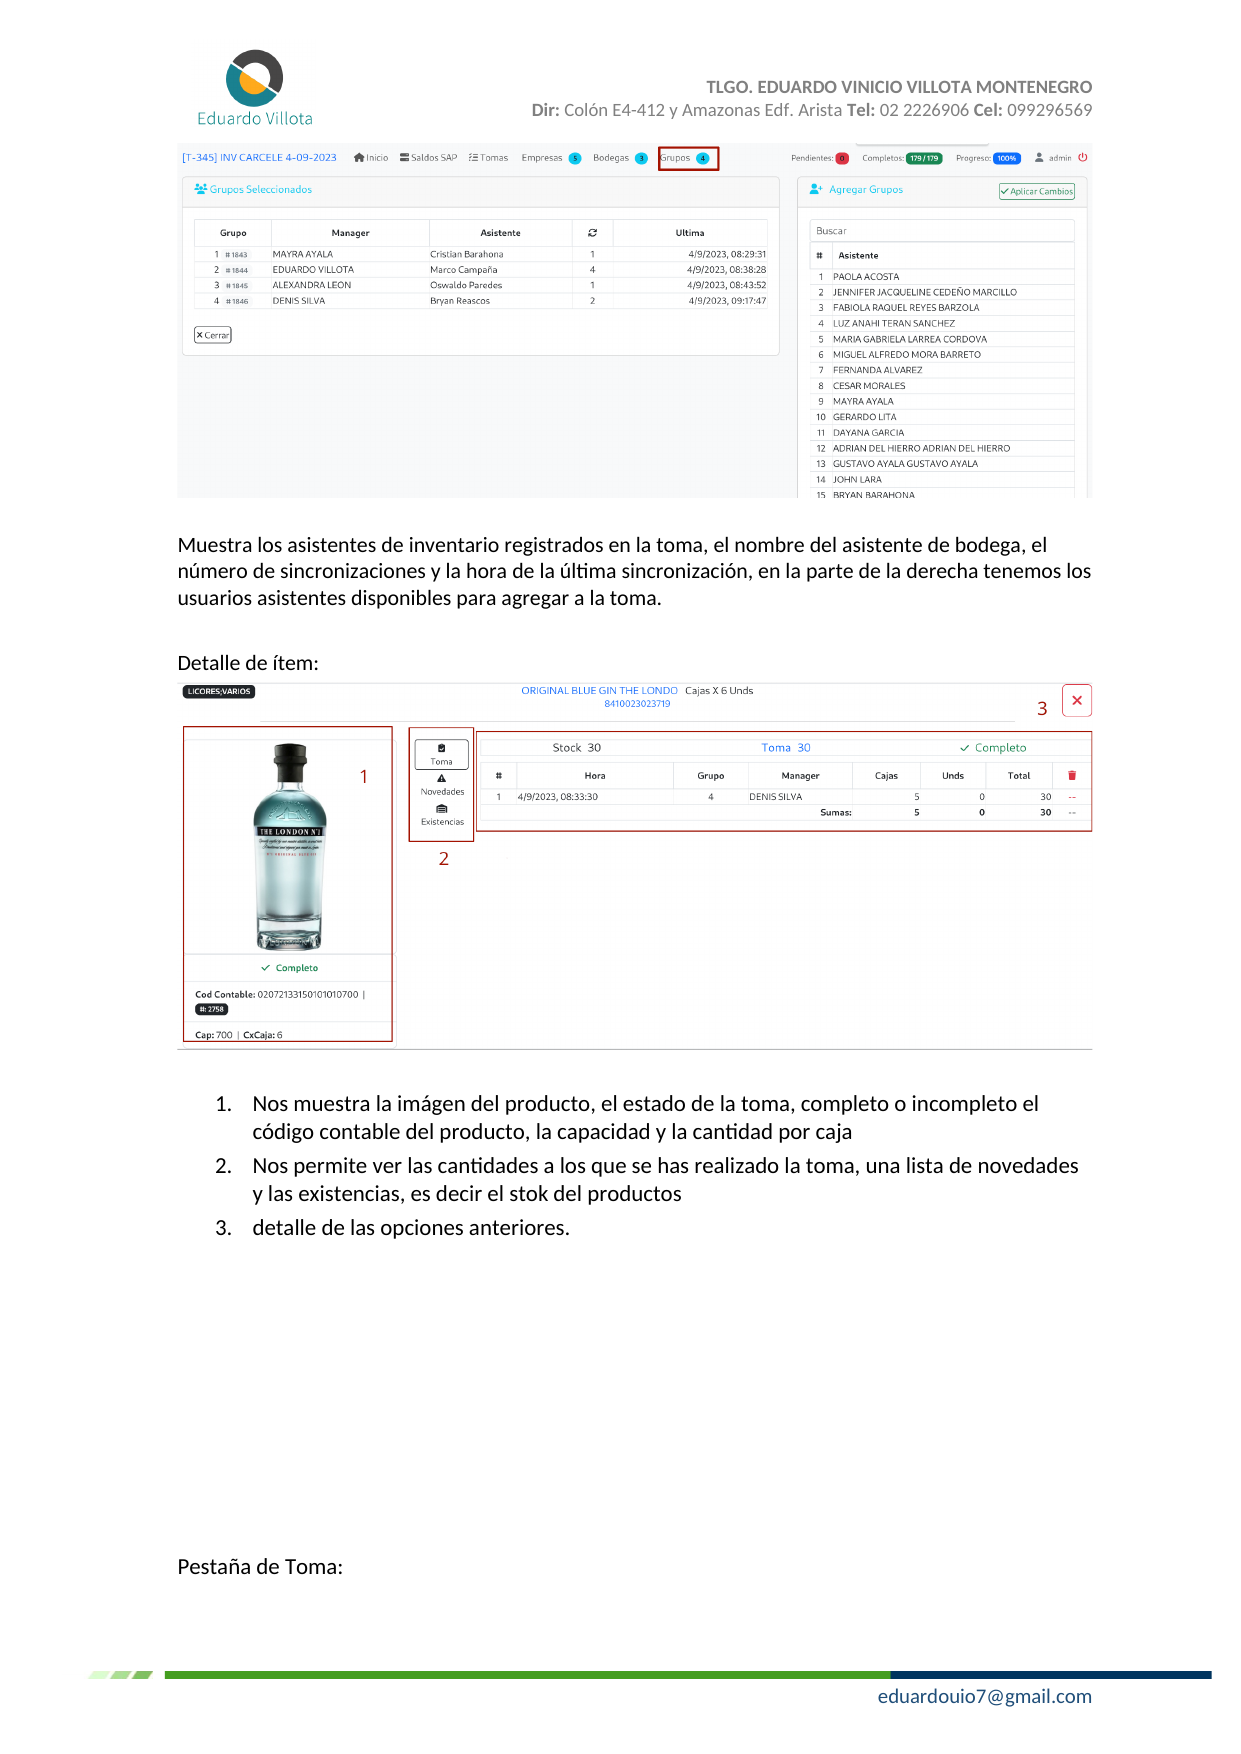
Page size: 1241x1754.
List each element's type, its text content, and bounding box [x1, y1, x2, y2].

picture [177, 682, 1093, 1051]
picture [191, 39, 316, 127]
picture [177, 143, 1093, 499]
picture [62, 1671, 1212, 1679]
list detalle de las opciones anteriores. [215, 1213, 1092, 1241]
list Nos muestra la imágen del producto, el estado de la toma, completo o incompleto el código contable del producto, la capacidad y la cantidad por caja [215, 1089, 1092, 1145]
text Pestaña de Toma: [177, 1552, 1092, 1580]
list Nos permite ver las cantidades a los que se has realizado la toma, una lista de novedades y las existencias, es decir el stok del productos [215, 1151, 1092, 1207]
text Detalle de ítem: [177, 649, 1092, 676]
text Muestra los asistentes de inventario registrados en la toma, el nombre del asistente de bodega, el número de sincronizaciones y la hora de la última sincronización, en la parte de la derecha tenemos los usuarios asistentes disponibles para agregar a la toma. [177, 531, 1092, 611]
